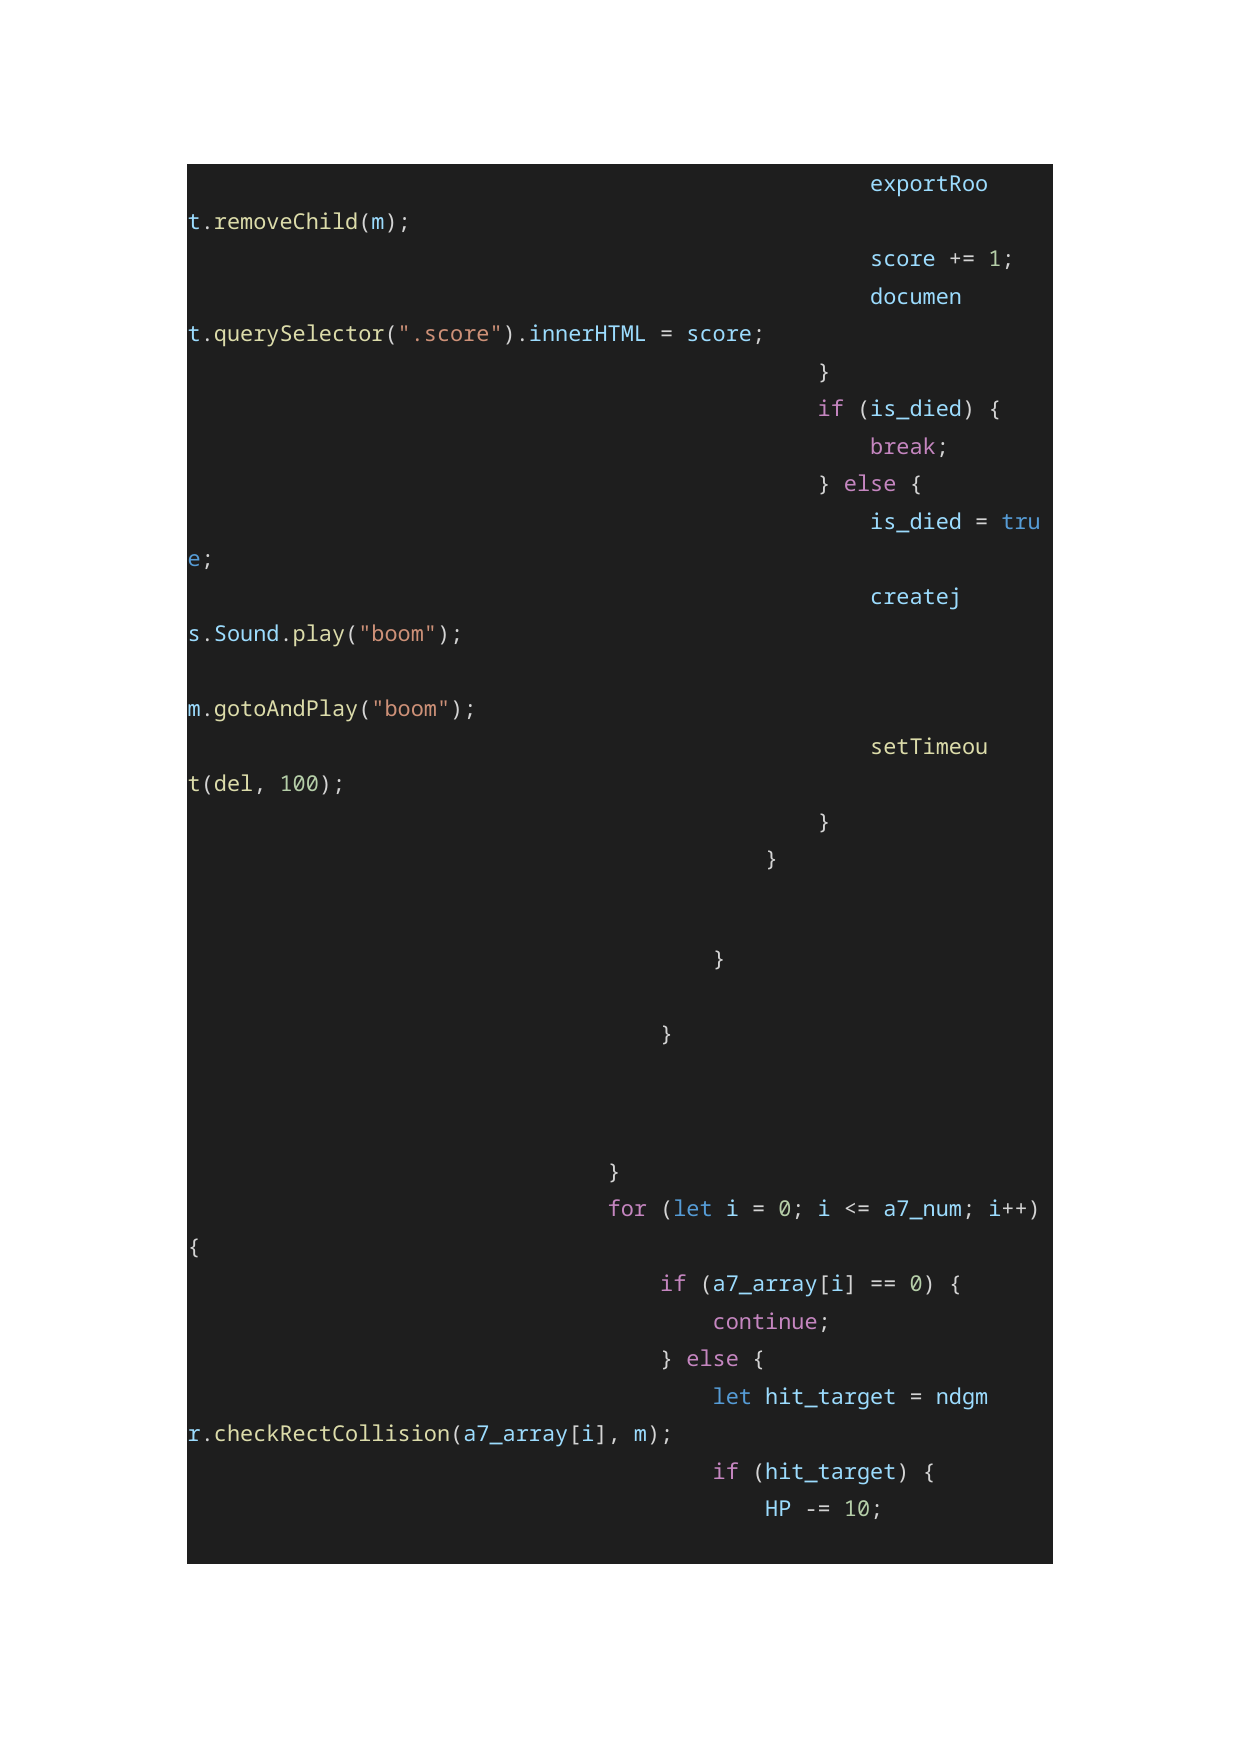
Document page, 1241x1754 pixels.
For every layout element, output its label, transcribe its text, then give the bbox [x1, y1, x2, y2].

text continue; [187, 1302, 1053, 1339]
text } else { [187, 464, 1053, 502]
text document.querySelector(".score").innerHTML = score; [187, 277, 1053, 352]
text createjs.Sound.play("boom"); [187, 577, 1053, 652]
text } [187, 839, 1053, 877]
text score += 1; [187, 239, 1053, 277]
text } else { [187, 1339, 1053, 1377]
text setTimeout(del, 100); [187, 727, 1053, 802]
text m.gotoAndPlay("boom"); [187, 652, 1053, 727]
text } [187, 1014, 1053, 1052]
text break; [187, 427, 1053, 464]
text is_died = true; [187, 502, 1053, 577]
text let hit_target = ndgmr.checkRectCollision(a7_array[i], m); [187, 1377, 1053, 1452]
text HP -= 10; [187, 1489, 1053, 1527]
text } [187, 802, 1053, 839]
text if (is_died) { [187, 389, 1053, 427]
text for (let i = 0; i <= a7_num; i++) { [187, 1189, 1053, 1264]
text if (hit_target) { [187, 1452, 1053, 1489]
text } [187, 1152, 1053, 1189]
text } [187, 352, 1053, 389]
text } [187, 939, 1053, 977]
text if (a7_array[i] == 0) { [187, 1264, 1053, 1302]
text exportRoot.removeChild(m); [187, 164, 1053, 239]
